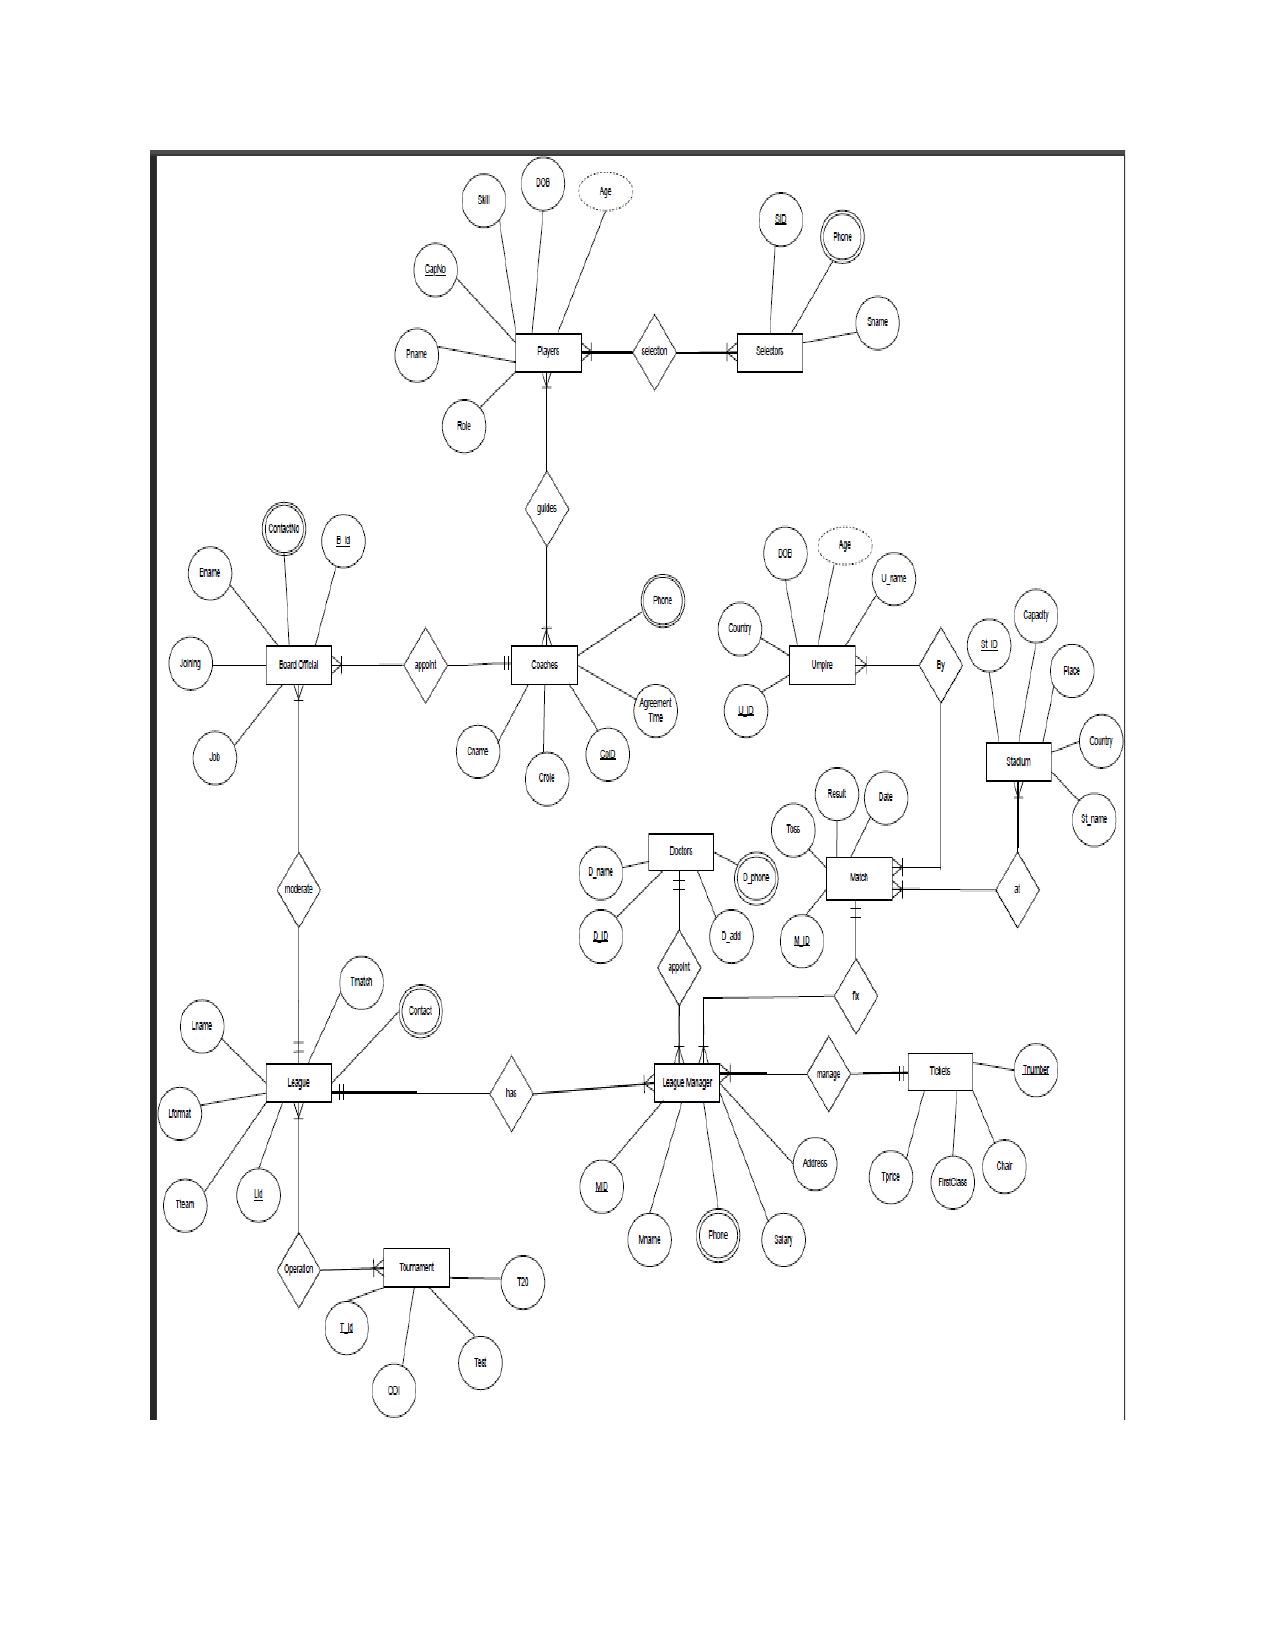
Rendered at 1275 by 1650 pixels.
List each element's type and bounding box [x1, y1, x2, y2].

picture [150, 150, 1125, 1420]
